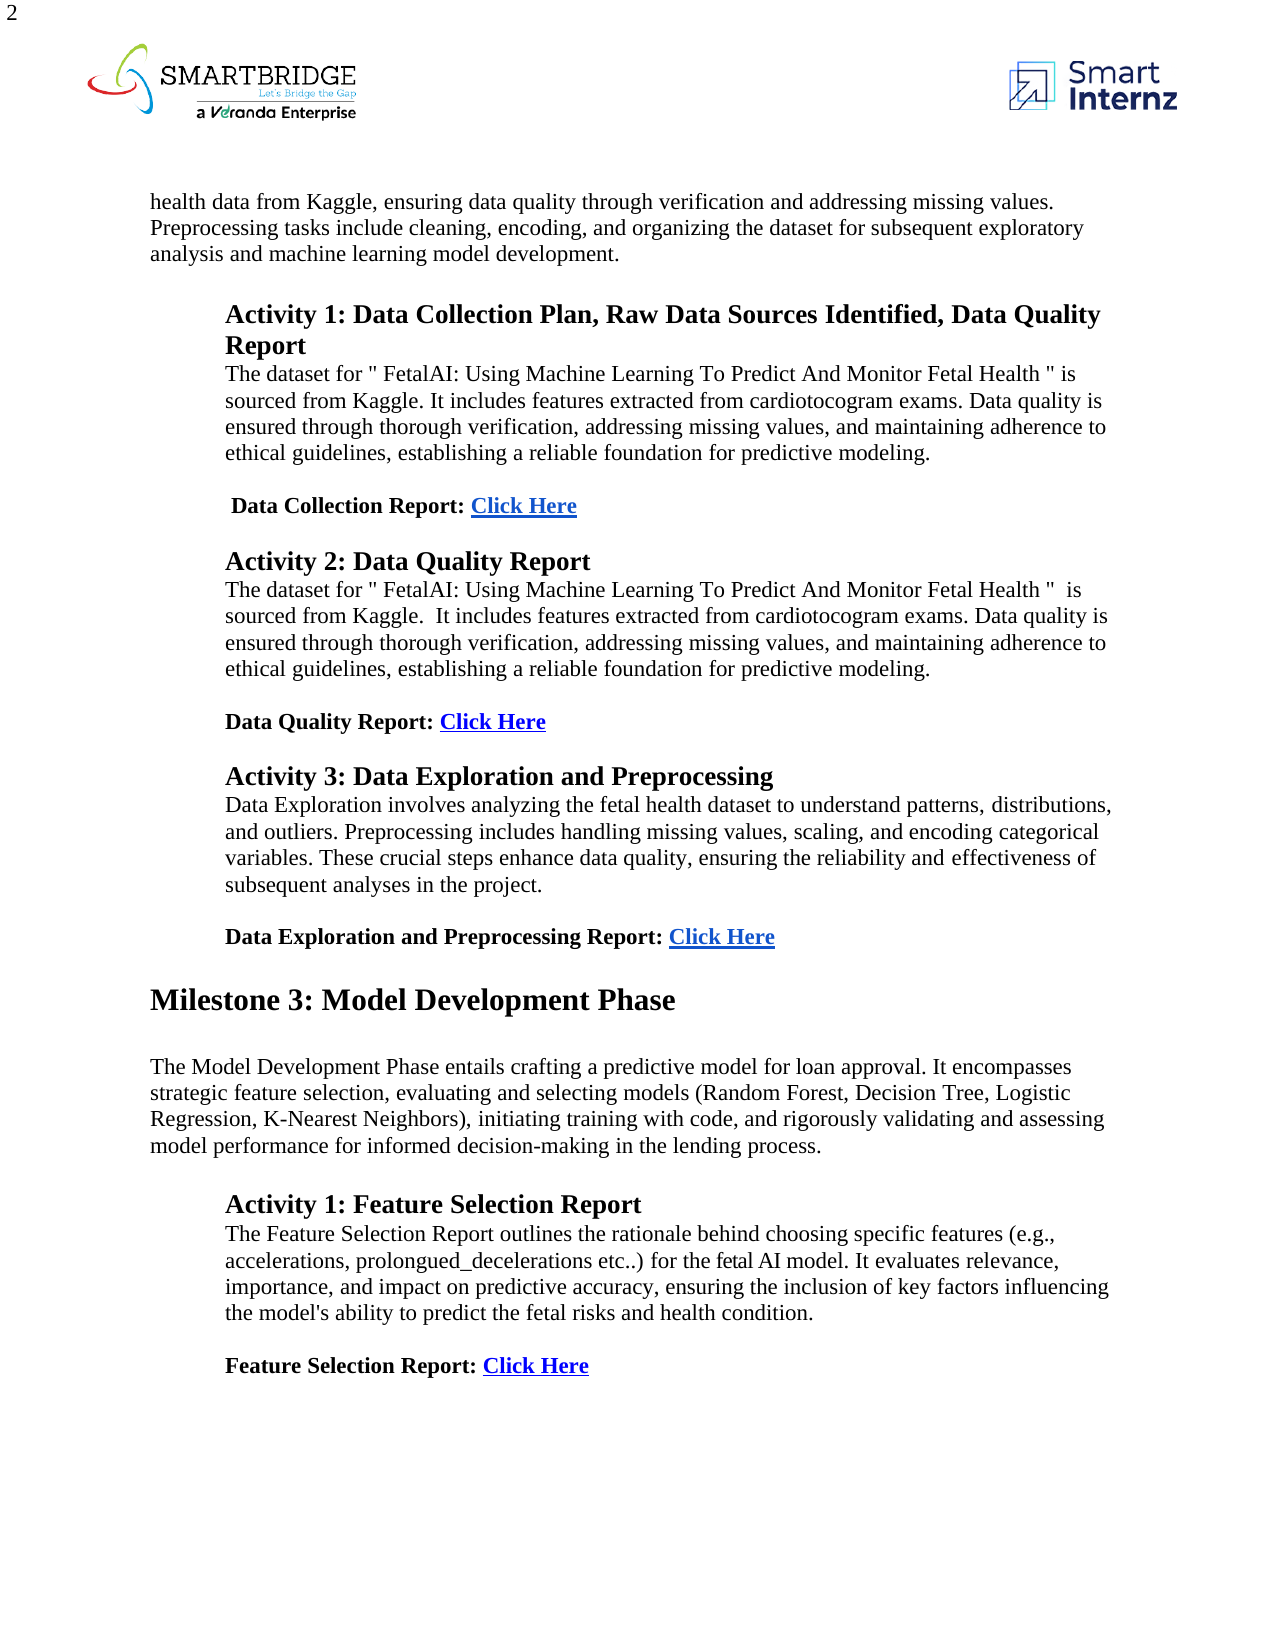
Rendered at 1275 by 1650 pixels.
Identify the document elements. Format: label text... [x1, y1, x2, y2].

text Data Quality Report: Click Here [225, 708, 1135, 734]
text Data Collection Report: Click Here [225, 492, 1135, 518]
text The dataset for " FetalAI: Using Machine Learning To Predict And Monitor Fetal Health " is sourced from Kaggle. It includes features extracted from cardiotocogram exams. Data quality is ensured through thorough verification, addressing missing values, and maintaining adherence to ethical guidelines, establishing a reliable foundation for predictive modeling. [225, 576, 1135, 681]
subtitle Activity 1: Data Collection Plan, Raw Data Sources Identified, Data Quality Report [225, 298, 1135, 360]
text health data from Kaggle, ensuring data quality through verification and addressing missing values. Preprocessing tasks include cleaning, encoding, and organizing the dataset for subsequent exploratory analysis and machine learning model development. [150, 188, 1135, 267]
text The Model Development Phase entails crafting a predictive model for loan approval. It encompasses strategic feature selection, evaluating and selecting models (Random Forest, Decision Tree, Logistic Regression, K-Nearest Neighbors), initiating training with code, and rigorously validating and assessing model performance for informed decision-making in the lending process. [150, 1053, 1117, 1158]
subtitle Activity 1: Feature Selection Report [225, 1188, 1135, 1219]
picture [1004, 61, 1182, 110]
subtitle Activity 2: Data Quality Report [225, 545, 1135, 576]
picture [73, 20, 371, 143]
subtitle Activity 3: Data Exploration and Preprocessing [225, 760, 1135, 792]
text The Feature Selection Report outlines the rationale behind choosing specific features (e.g., accelerations, prolongued_decelerations etc..) for the fetal AI model. It evaluates relevance, importance, and impact on predictive accuracy, ensuring the inclusion of key factors influencing the model's ability to predict the fetal risks and health condition. [225, 1220, 1127, 1326]
subtitle Milestone 3: Model Development Phase [150, 981, 1135, 1017]
text The dataset for " FetalAI: Using Machine Learning To Predict And Monitor Fetal Health " is sourced from Kaggle. It includes features extracted from cardiotocogram exams. Data quality is ensured through thorough verification, addressing missing values, and maintaining adherence to ethical guidelines, establishing a reliable foundation for predictive modeling. [225, 360, 1135, 466]
text Feature Selection Report: Click Here [225, 1352, 1135, 1378]
text Data Exploration and Preprocessing Report: Click Here [225, 923, 1135, 950]
text Data Exploration involves analyzing the fetal health dataset to understand patterns, distributions, and outliers. Preprocessing includes handling missing values, scaling, and encoding categorical variables. These crucial steps enhance data quality, ensuring the reliability and effectiveness of subsequent analyses in the project. [225, 792, 1127, 897]
